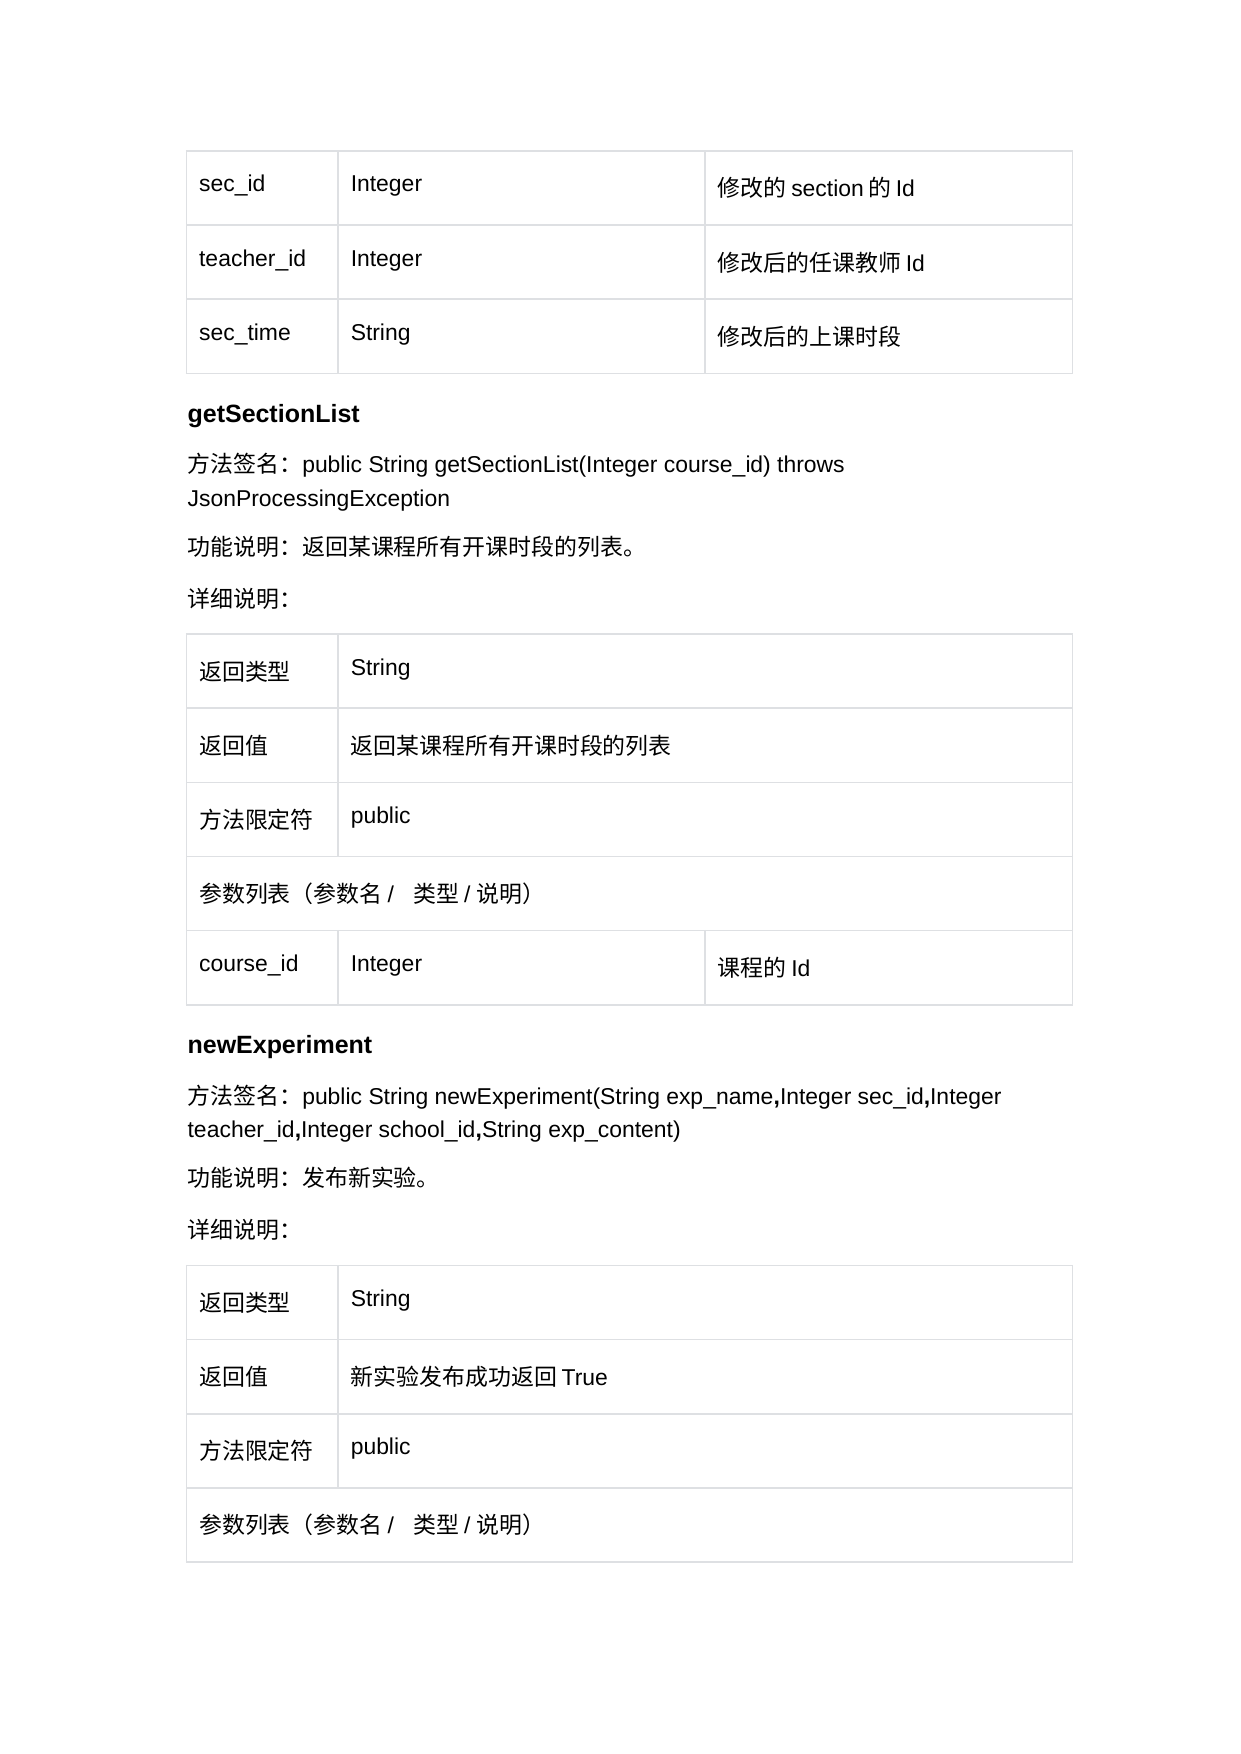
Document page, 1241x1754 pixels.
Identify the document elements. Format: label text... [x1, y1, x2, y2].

text 功能说明：发布新实验。 [187, 1160, 1053, 1193]
text 方法签名：public String getSectionList(Integer course_id) throws JsonProcessingException [187, 446, 1053, 511]
table_cell 修改后的任课教师Id [706, 226, 1072, 298]
table_cell 返回值 [187, 709, 337, 781]
text 详细说明： [187, 1212, 1053, 1246]
table_cell public [339, 783, 1072, 856]
table_cell teacher_id [187, 226, 337, 298]
text 功能说明：返回某课程所有开课时段的列表。 [187, 528, 1053, 562]
table_cell 修改的section的Id [706, 152, 1072, 224]
table_header 返回类型 [187, 635, 337, 707]
table_cell Integer [339, 226, 704, 298]
table_cell 课程的Id [706, 931, 1072, 1004]
table_cell 返回某课程所有开课时段的列表 [339, 709, 1072, 781]
table_cell 参数列表（参数名 / 类型 / 说明） [187, 857, 1072, 930]
table_cell course_id [187, 931, 337, 1004]
text newExperiment [187, 1031, 1053, 1059]
table_cell Integer [339, 931, 704, 1004]
table_header String [339, 1266, 1072, 1339]
table_cell sec_id [187, 152, 337, 224]
table_cell 返回值 [187, 1340, 337, 1413]
text 详细说明： [187, 581, 1053, 614]
table_cell 方法限定符 [187, 783, 337, 856]
table_header String [339, 635, 1072, 707]
table_cell 修改后的上课时段 [706, 300, 1072, 372]
text 方法签名：public String newExperiment(String exp_name,Integer sec_id,Integer teacher_id,Integer school_id,String exp_content) [187, 1077, 1053, 1142]
table_cell sec_time [187, 300, 337, 372]
table_cell 新实验发布成功返回True [339, 1340, 1072, 1413]
table_cell public [339, 1415, 1072, 1487]
table_cell String [339, 300, 704, 372]
table_cell 参数列表（参数名 / 类型 / 说明） [187, 1489, 1072, 1561]
table_header 返回类型 [187, 1266, 337, 1339]
text getSectionList [187, 399, 1053, 428]
table_cell 方法限定符 [187, 1415, 337, 1487]
table_cell Integer [339, 152, 704, 224]
